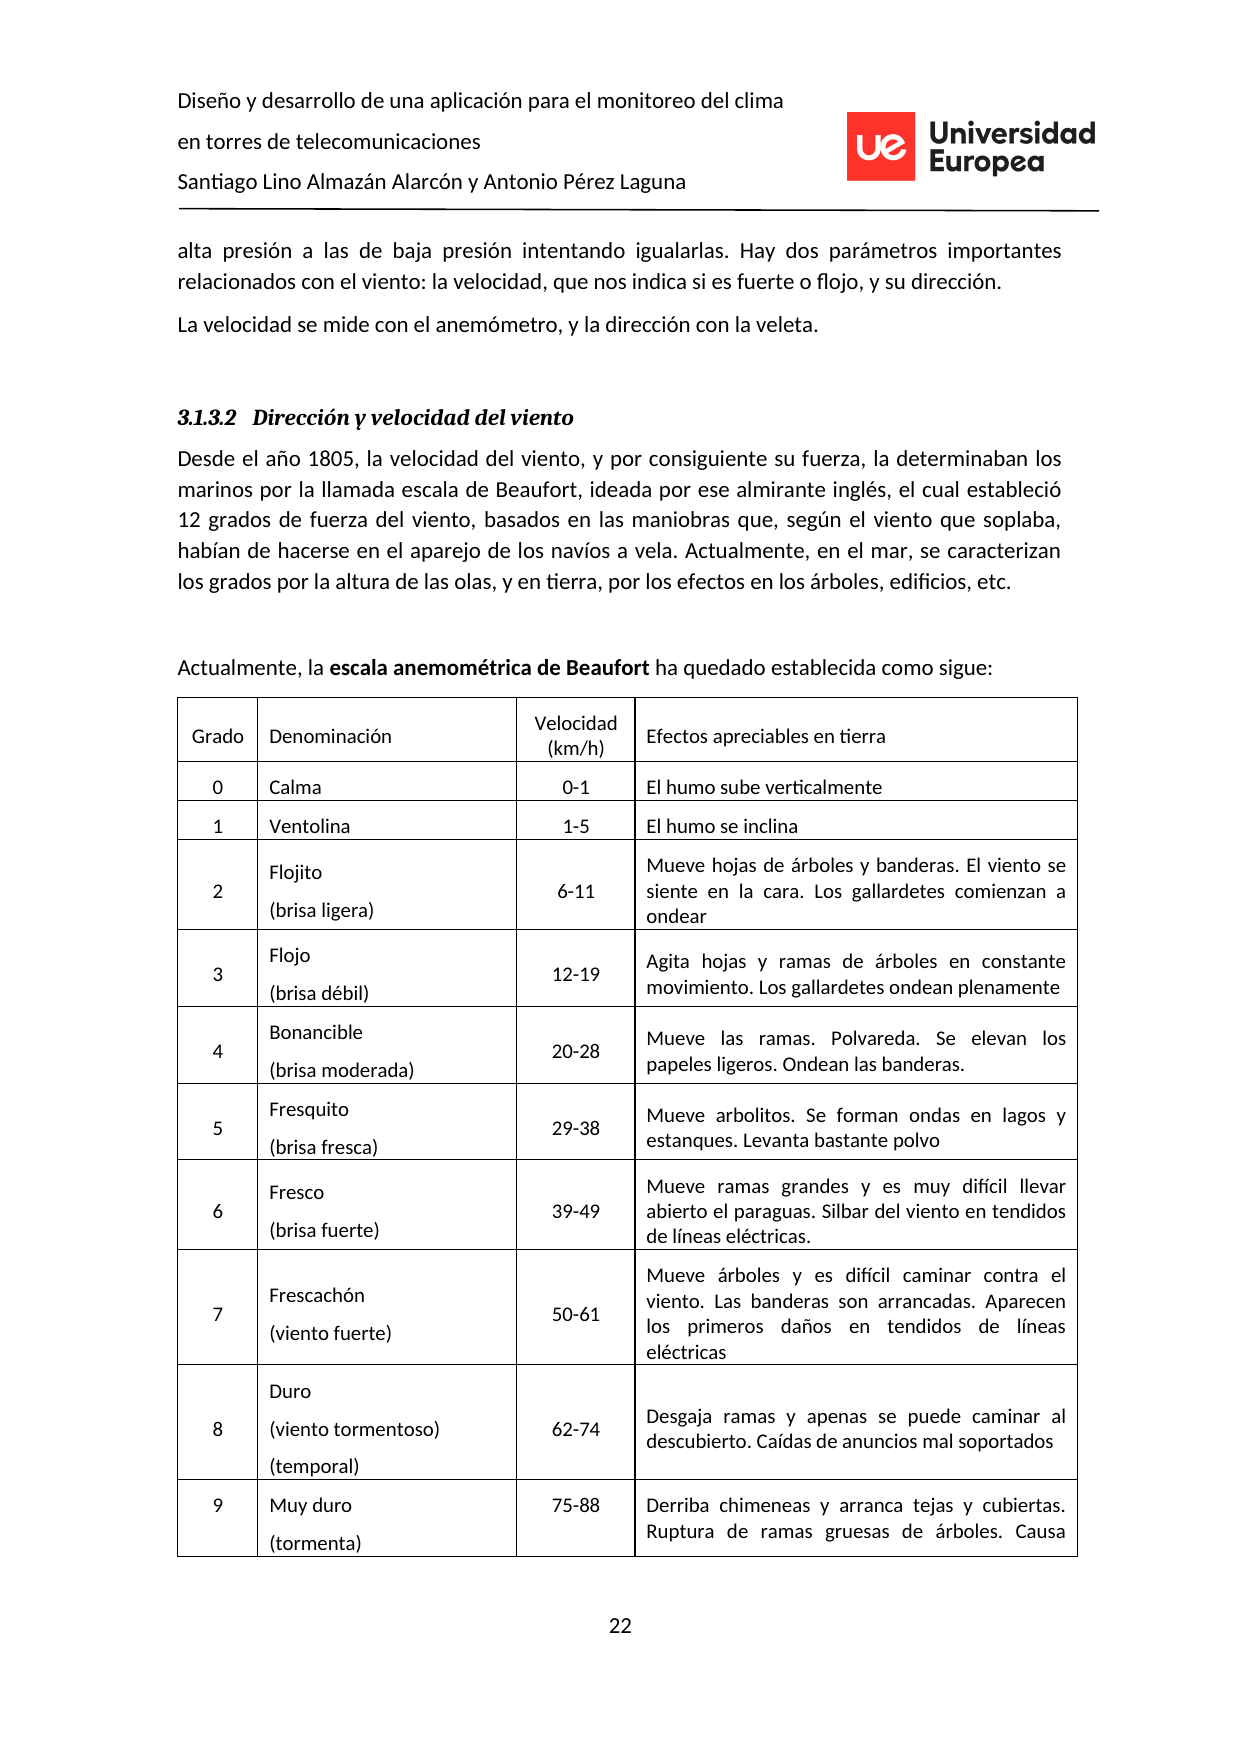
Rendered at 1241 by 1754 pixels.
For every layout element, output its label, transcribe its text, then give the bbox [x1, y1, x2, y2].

table_cell 7 [178, 1250, 257, 1364]
table_cell Agita hojas y ramas de árboles en constante movimiento. Los gallardetes ondean plenamente [636, 930, 1077, 1006]
table_cell El humo se inclina [636, 801, 1077, 839]
table_cell Flojo (brisa débil) [258, 930, 516, 1006]
text La velocidad se mide con el anemómetro, y la dirección con la veleta. [177, 310, 1063, 338]
table_cell Muy duro (tormenta) (temporal fuerte) [258, 1480, 516, 1556]
table_header Denominación [258, 698, 516, 761]
table_cell 4 [178, 1007, 257, 1082]
table_header Efectos apreciables en tierra [636, 698, 1077, 761]
table_cell Mueve las ramas. Polvareda. Se elevan los papeles ligeros. Ondean las banderas. [636, 1007, 1077, 1082]
table_cell 6 [178, 1160, 257, 1249]
table_cell 12-19 [517, 930, 634, 1006]
text Desde el año 1805, la velocidad del viento, y por consiguiente su fuerza, la determinaban los marinos por la llamada escala de Beaufort, ideada por ese almirante inglés, el cual estableció 12 grados de fuerza del viento, basados en las maniobras que, según el viento que soplaba, habían de hacerse en el aparejo de los navíos a vela. Actualmente, en el mar, se caracterizan los grados por la altura de las olas, y en tierra, por los efectos en los árboles, edificios, etc. [177, 444, 1063, 595]
table_cell 6-11 [517, 840, 634, 929]
table_header Velocidad (km/h) [517, 698, 634, 761]
table_cell Derriba chimeneas y arranca tejas y cubiertas. Ruptura de ramas gruesas de árboles. Causa ligeros desperfectos [636, 1480, 1077, 1556]
table_cell 75-88 [517, 1480, 634, 1556]
table_cell 9 [178, 1480, 257, 1556]
table_cell 0 [178, 762, 257, 800]
picture [847, 112, 1095, 181]
table_cell Mueve árboles y es difícil caminar contra el viento. Las banderas son arrancadas. Aparecen los primeros daños en tendidos de líneas eléctricas [636, 1250, 1077, 1364]
table_header Grado [178, 698, 257, 761]
table_cell 1 [178, 801, 257, 839]
subtitle Dirección y velocidad del viento [177, 405, 1063, 431]
table_cell Desgaja ramas y apenas se puede caminar al descubierto. Caídas de anuncios mal soportados [636, 1365, 1077, 1479]
table_cell 29-38 [517, 1084, 634, 1159]
table_cell Mueve hojas de árboles y banderas. El viento se siente en la cara. Los gallardetes comienzan a ondear [636, 840, 1077, 929]
table_cell Frescachón (viento fuerte) [258, 1250, 516, 1364]
table_cell Mueve arbolitos. Se forman ondas en lagos y estanques. Levanta bastante polvo [636, 1084, 1077, 1159]
table_cell Bonancible (brisa moderada) [258, 1007, 516, 1082]
table_cell 5 [178, 1084, 257, 1159]
table_cell Fresquito (brisa fresca) [258, 1084, 516, 1159]
table_cell Calma [258, 762, 516, 800]
table_cell 20-28 [517, 1007, 634, 1082]
table_cell 50-61 [517, 1250, 634, 1364]
table_cell 0-1 [517, 762, 634, 800]
table_cell El humo sube verticalmente [636, 762, 1077, 800]
table_cell 62-74 [517, 1365, 634, 1479]
table_cell 1-5 [517, 801, 634, 839]
table_cell Ventolina [258, 801, 516, 839]
table_cell Mueve ramas grandes y es muy difícil llevar abierto el paraguas. Silbar del viento en tendidos de líneas eléctricas. [636, 1160, 1077, 1249]
table_cell 39-49 [517, 1160, 634, 1249]
text Actualmente, la escala anemométrica de Beaufort ha quedado establecida como sigue: [177, 653, 1063, 681]
table_cell 3 [178, 930, 257, 1006]
table_cell Duro (viento tormentoso) (temporal) [258, 1365, 516, 1479]
table_cell 2 [178, 840, 257, 929]
table_cell Fresco (brisa fuerte) [258, 1160, 516, 1249]
table_cell Flojito (brisa ligera) [258, 840, 516, 929]
table_cell 8 [178, 1365, 257, 1479]
